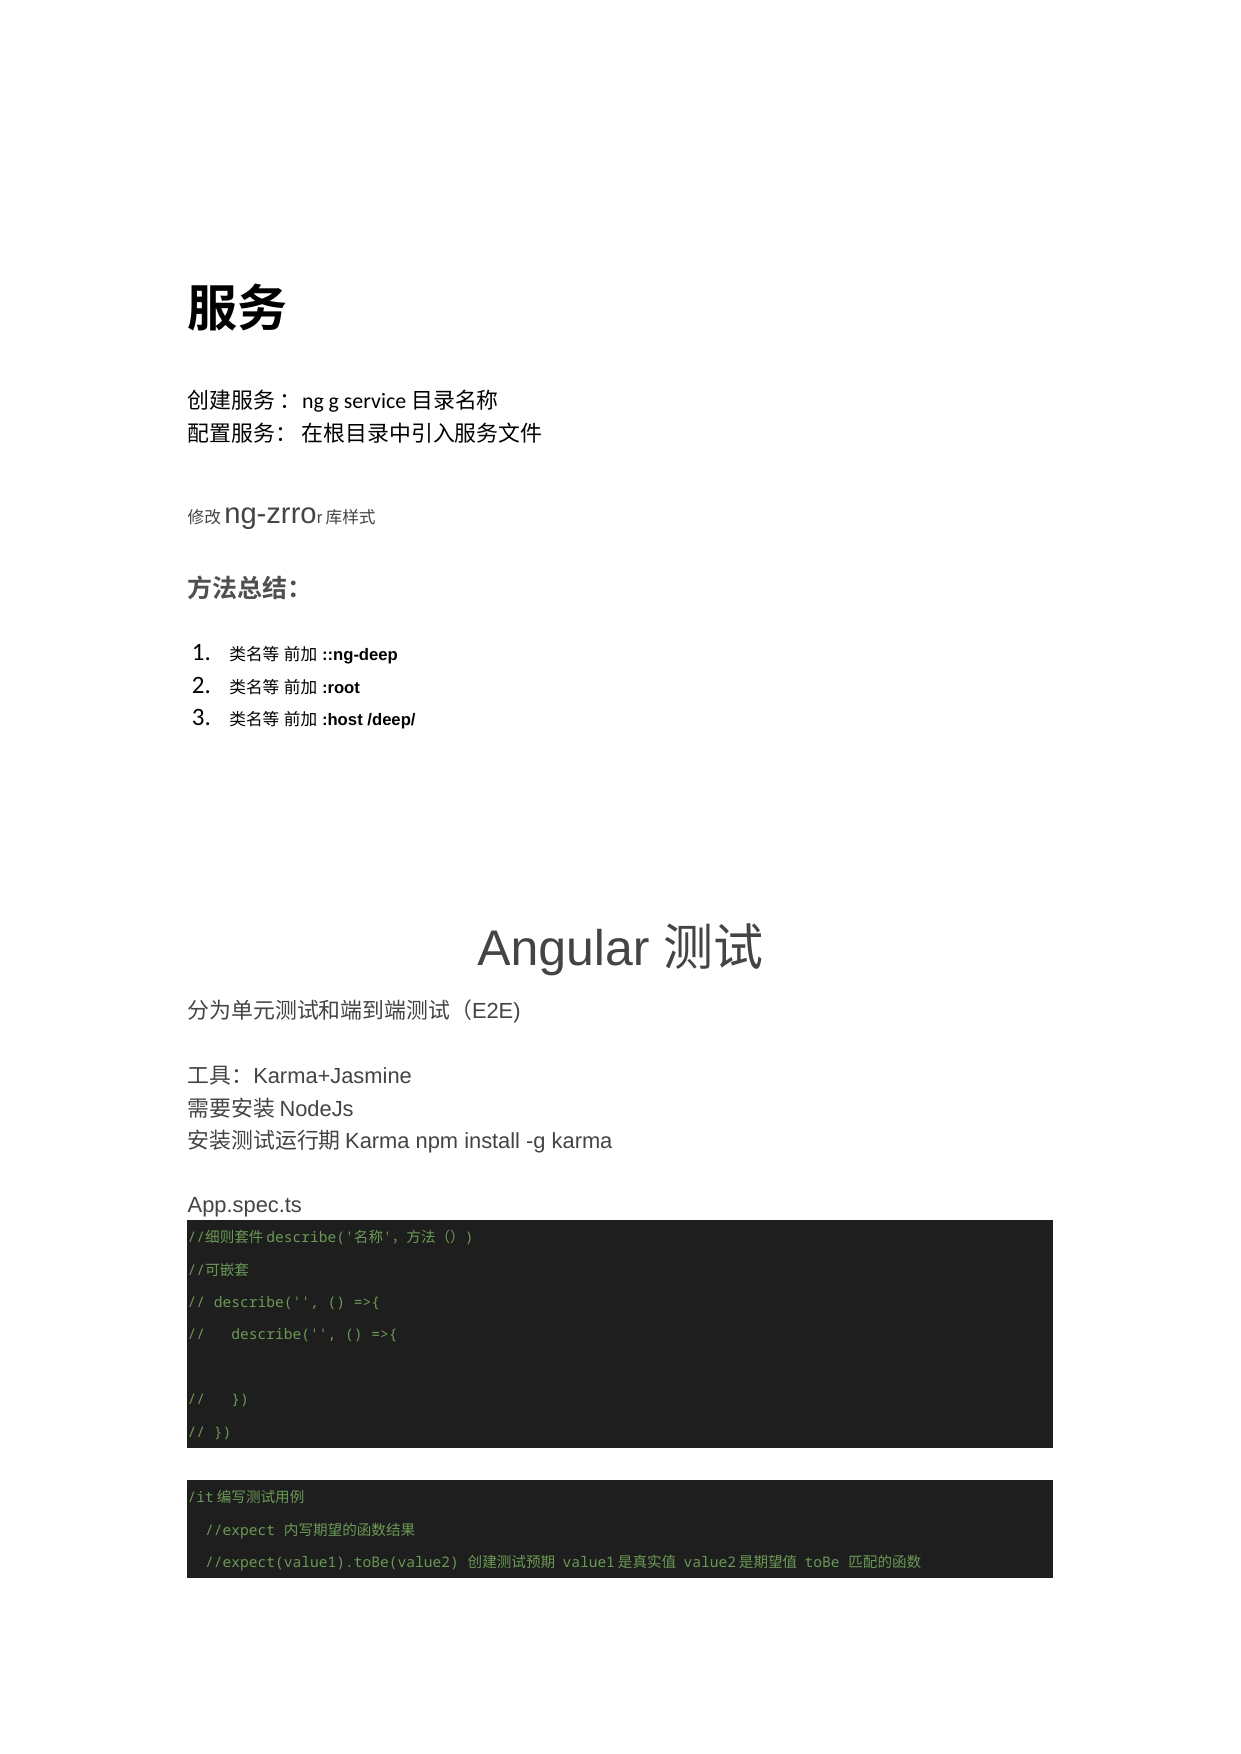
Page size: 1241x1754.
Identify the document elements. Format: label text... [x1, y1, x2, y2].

text // describe('', () =>{ [187, 1285, 1053, 1318]
text 工具：Karma+Jasmine [253, 1058, 1053, 1090]
text /it编写测试用例 [187, 1480, 1053, 1513]
list 类名等 前加 :host /deep/ [192, 700, 1053, 733]
subtitle 方法总结： [187, 554, 1053, 619]
text //可嵌套 [187, 1253, 1053, 1285]
text 分为单元测试和端到端测试（E2E) [472, 993, 1053, 1025]
text App.spec.ts [187, 1188, 1053, 1220]
text 配置服务： 在根目录中引入服务文件 [187, 415, 1053, 448]
text Angular 测试 [187, 895, 1053, 993]
list 类名等 前加 :root [192, 668, 1053, 700]
subtitle 服务 [187, 256, 1053, 354]
text //expect(value1).toBe(value2) 创建测试预期 value1是真实值 value2是期望值 toBe 匹配的函数 [187, 1545, 1053, 1578]
list 类名等 前加 ::ng-deep [192, 635, 1053, 668]
text 创建服务 ：ng g service 目录名称 [187, 383, 1053, 415]
text //细则套件describe('名称'，方法（）) [187, 1220, 1053, 1253]
text // }) [187, 1383, 1053, 1415]
text // describe('', () =>{ [187, 1318, 1053, 1350]
text //expect 内写期望的函数结果 [187, 1513, 1053, 1545]
text // }) [187, 1415, 1053, 1448]
text 修改ng-zrror库样式 [187, 480, 1053, 545]
text 需要安装NodeJs [187, 1090, 1053, 1123]
text 安装测试运行期Karma npm install -g karma [345, 1123, 1053, 1155]
